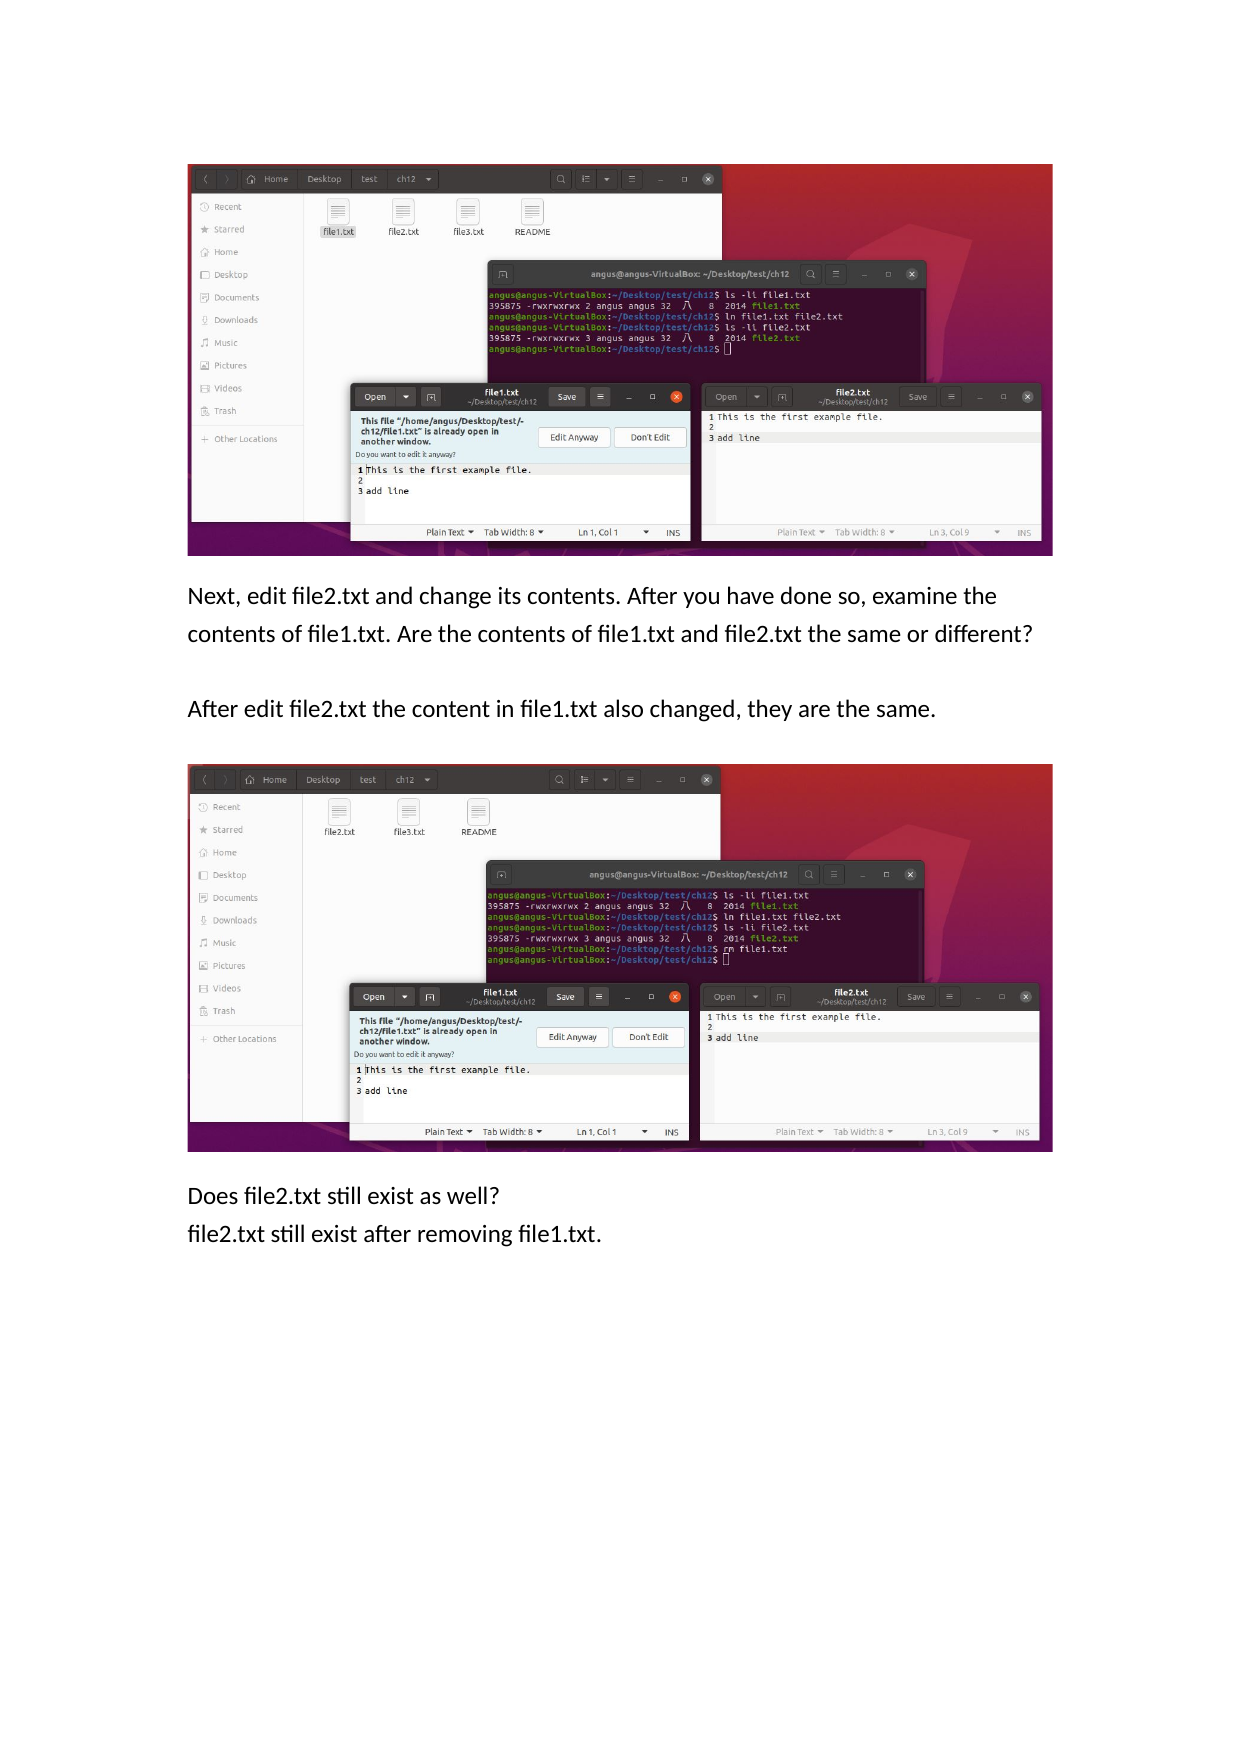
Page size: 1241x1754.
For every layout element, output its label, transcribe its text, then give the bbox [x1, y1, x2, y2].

text After edit file2.txt the content in file1.txt also changed, they are the same. [187, 689, 1053, 727]
picture [187, 164, 1053, 556]
text Does file2.txt still exist as well? [187, 1177, 1053, 1214]
picture [187, 764, 1053, 1152]
text Next, edit file2.txt and change its contents. After you have done so, examine the contents of file1.txt. Are the contents of file1.txt and file2.txt the same or different? [187, 577, 1053, 652]
text file2.txt still exist after removing file1.txt. [187, 1214, 1053, 1252]
